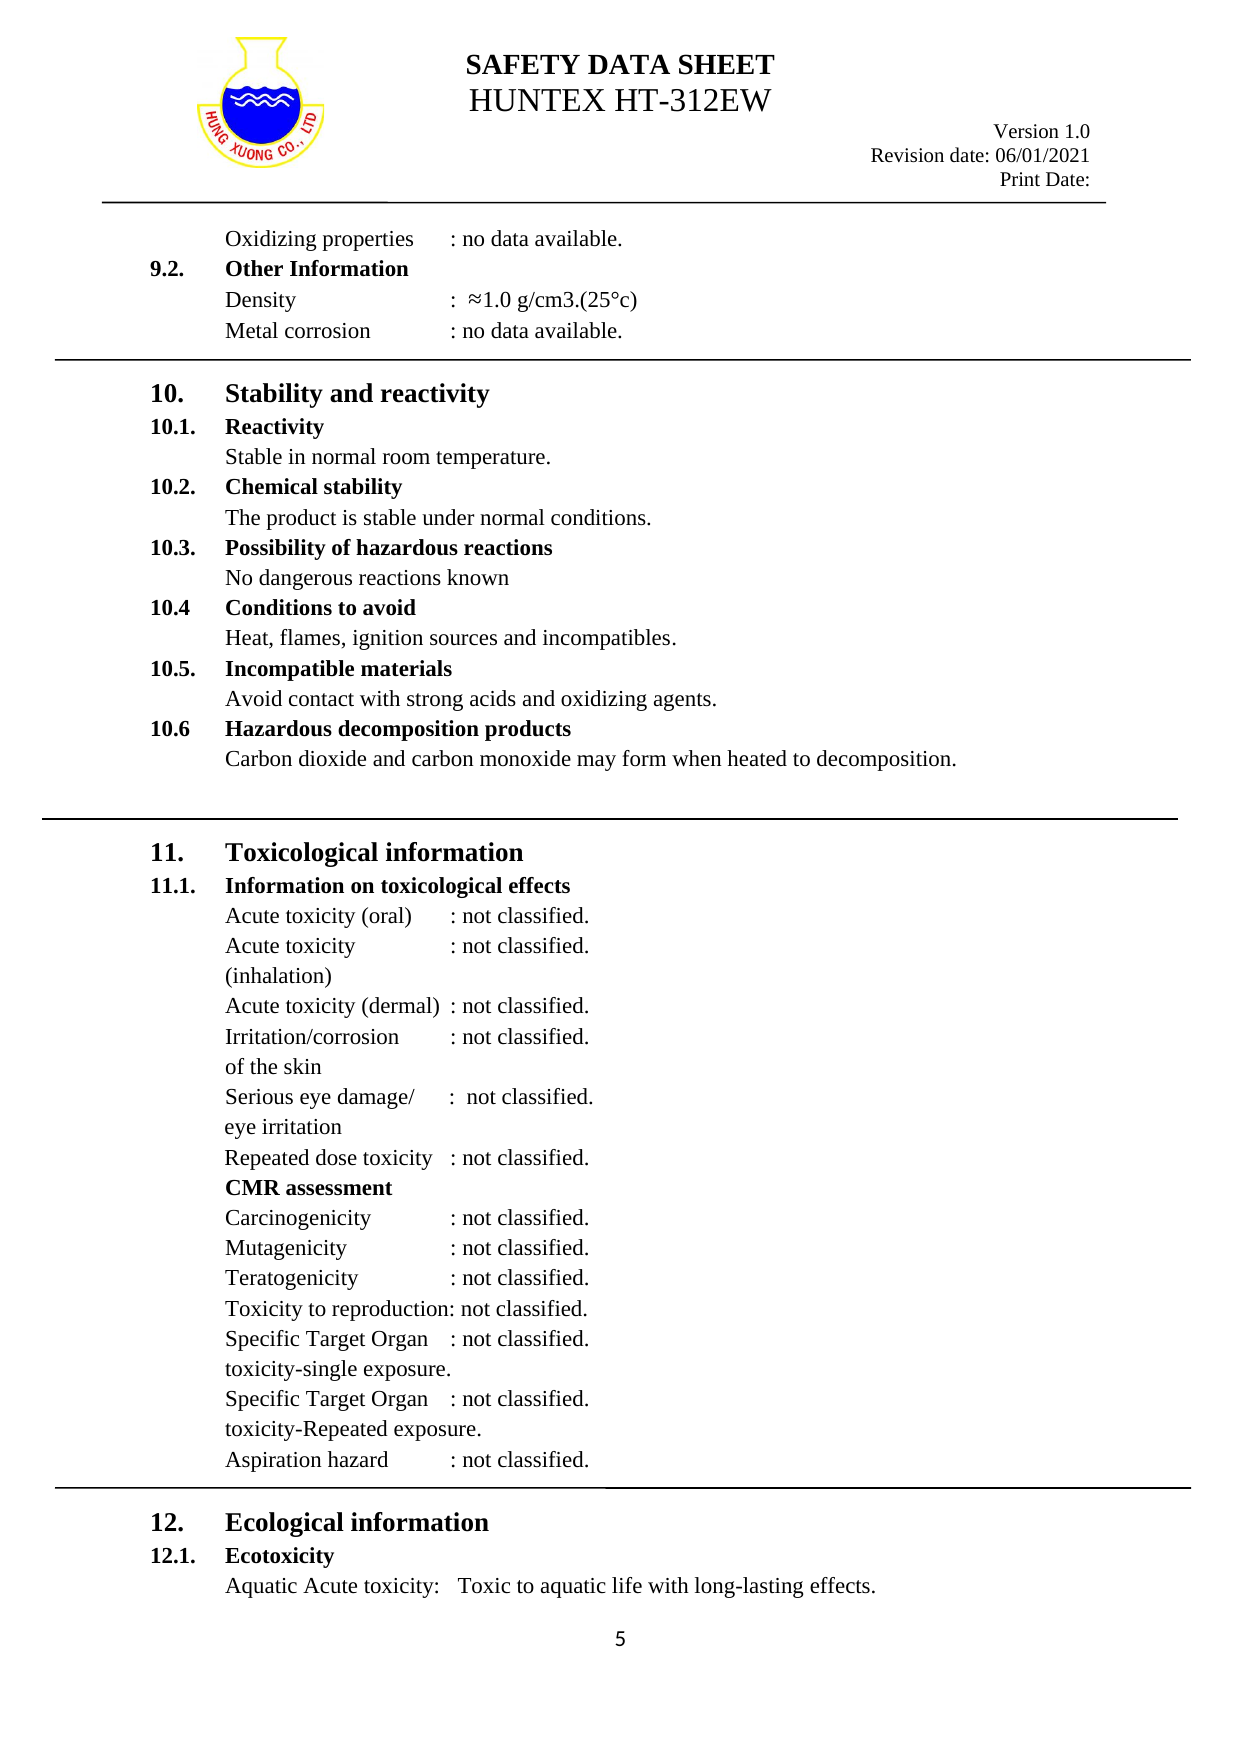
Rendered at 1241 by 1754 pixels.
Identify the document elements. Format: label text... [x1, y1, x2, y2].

text No dangerous reactions known [150, 564, 1090, 590]
text 10.1. Reactivity [150, 413, 1090, 439]
text Specific Target Organ : not classified. [150, 1385, 1090, 1412]
text 10.5. Incompatible materials [150, 655, 1090, 681]
text CMR assessment [150, 1174, 1090, 1200]
text toxicity-Repeated exposure. [150, 1415, 1090, 1442]
text Mutagenicity : not classified. [150, 1234, 1090, 1261]
text eye irritation [150, 1113, 1090, 1140]
text 12.1. Ecotoxicity [150, 1542, 1090, 1568]
text Heat, flames, ignition sources and incompatibles. [150, 624, 1090, 651]
text Density : 1.0 g/cm3.(25°c) [150, 285, 1090, 313]
text of the skin [150, 1053, 1090, 1079]
text toxicity-single exposure. [150, 1355, 1090, 1381]
text Serious eye damage/ : not classified. [150, 1083, 1090, 1109]
text 10.2. Chemical stability [150, 473, 1090, 500]
text 10.6 Hazardous decomposition products [150, 715, 1090, 741]
text Toxicity to reproduction: not classified. [150, 1294, 1090, 1321]
text Avoid contact with strong acids and oxidizing agents. [150, 685, 1090, 711]
text Acute toxicity : not classified. [150, 932, 1090, 958]
text Stable in normal room temperature. [150, 443, 1090, 469]
text Acute toxicity (dermal) : not classified. [150, 992, 1090, 1019]
text 11. Toxicological information [150, 836, 1090, 867]
picture [197, 37, 325, 168]
text Metal corrosion : no data available. [150, 317, 1090, 343]
text Repeated dose toxicity : not classified. [150, 1143, 1090, 1170]
text The product is stable under normal conditions. [150, 504, 1090, 530]
text 11.1. Information on toxicological effects [150, 872, 1090, 898]
text (inhalation) [150, 962, 1090, 989]
text Acute toxicity (oral) : not classified. [150, 902, 1090, 928]
text Teratogenicity : not classified. [150, 1264, 1090, 1291]
text Carcinogenicity : not classified. [150, 1204, 1090, 1230]
text 12. Ecological information [150, 1506, 1090, 1537]
text 9.2. Other Information [150, 255, 1090, 282]
text Irritation/corrosion : not classified. [150, 1023, 1090, 1049]
text Carbon dioxide and carbon monoxide may form when heated to decomposition. [150, 745, 1090, 772]
text Oxidizing properties : no data available. [150, 225, 1090, 251]
text Specific Target Organ : not classified. [150, 1325, 1090, 1351]
text Aspiration hazard : not classified. [150, 1446, 1090, 1472]
text 10.3. Possibility of hazardous reactions [150, 534, 1090, 560]
text 10. Stability and reactivity [150, 377, 1090, 408]
text Aquatic Acute toxicity: Toxic to aquatic life with long-lasting effects. [150, 1572, 1090, 1598]
text 10.4 Conditions to avoid [150, 594, 1090, 621]
